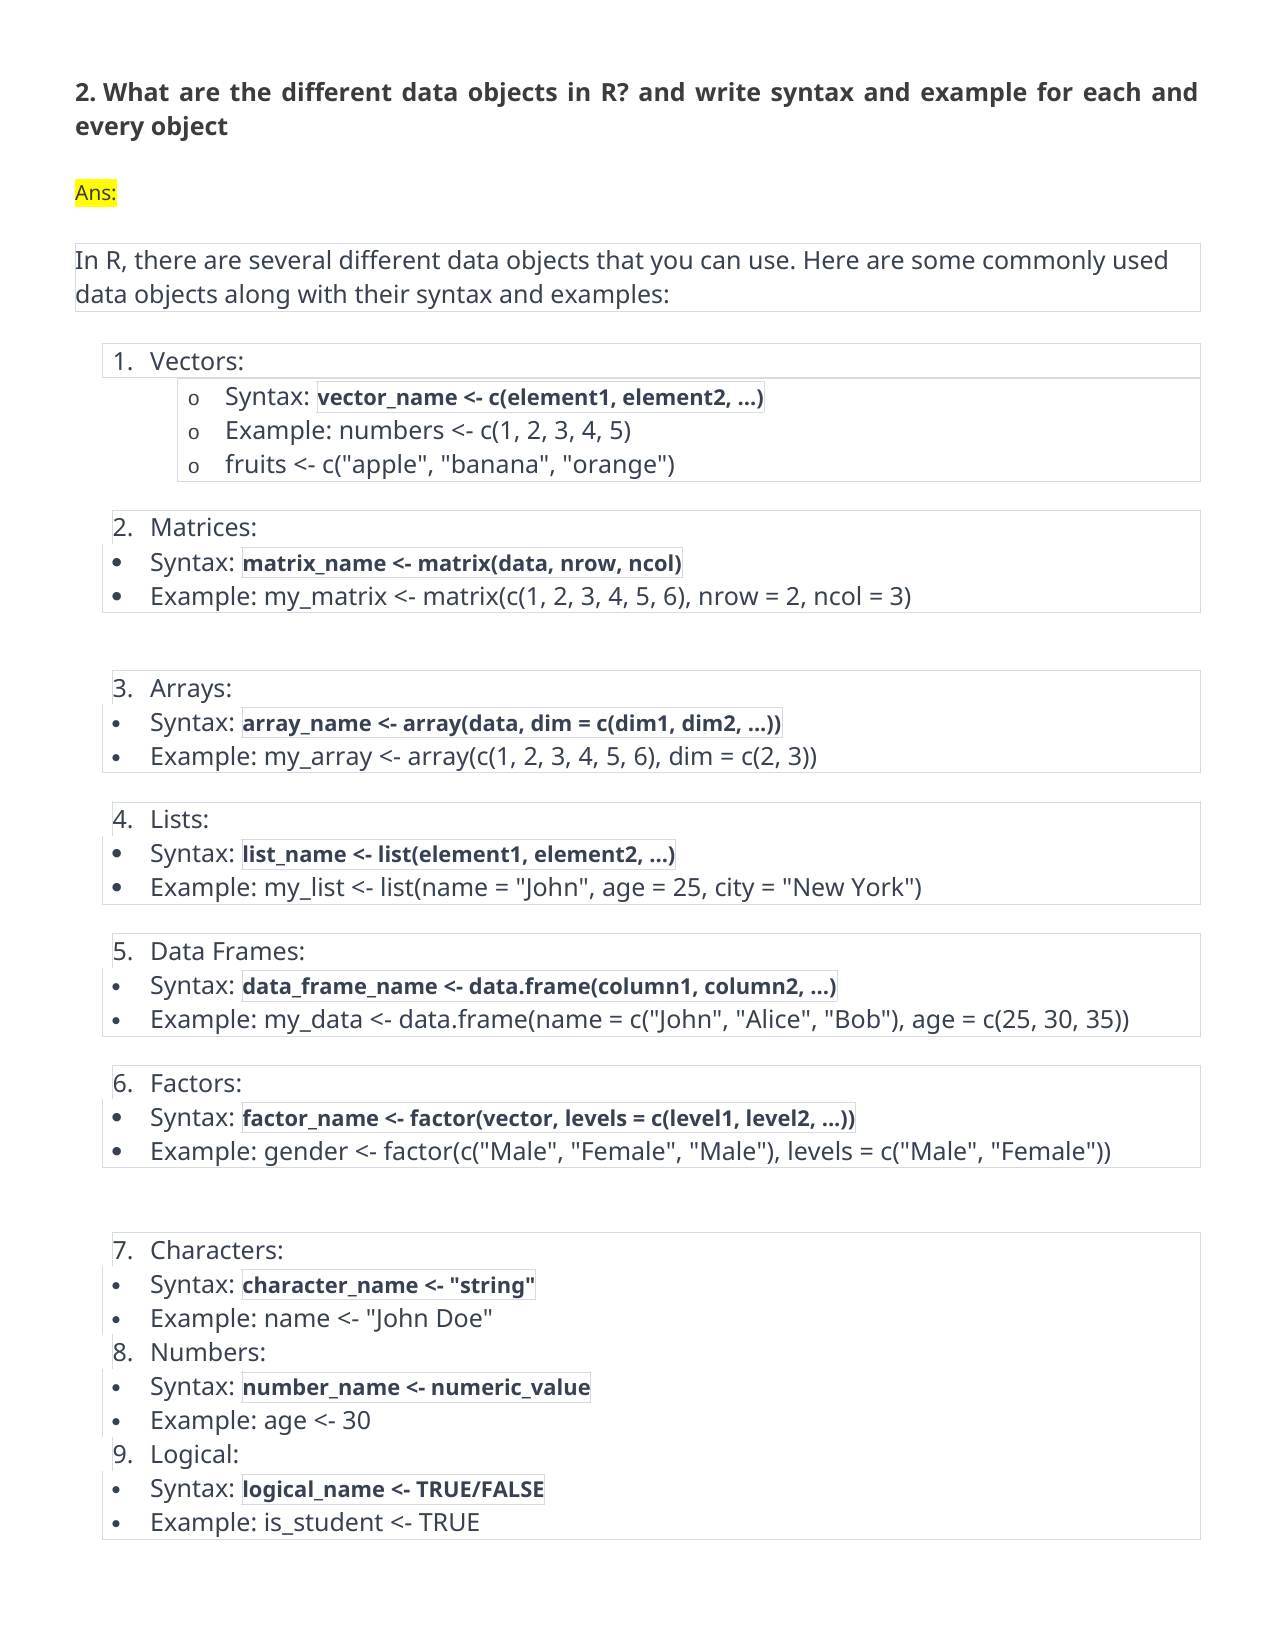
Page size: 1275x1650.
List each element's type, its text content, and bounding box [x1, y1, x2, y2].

text Ans: [75, 178, 1200, 207]
text 2. What are the different data objects in R? and write syntax and example for each and every object [75, 75, 1200, 143]
list Example: is_student <- TRUE [103, 1504, 1200, 1539]
list Syntax: list_name <- list(element1, element2, ...) [102, 835, 1200, 869]
list Vectors: [103, 344, 1200, 377]
list Syntax: number_name <- numeric_value [102, 1368, 1200, 1402]
list Syntax: factor_name <- factor(vector, levels = c(level1, level2, ...)) [103, 1099, 1200, 1133]
list Example: age <- 30 [103, 1402, 1200, 1437]
list Numbers: [113, 1334, 1200, 1368]
list Data Frames: [113, 934, 1200, 967]
list Example: my_data <- data.frame(name = c("John", "Alice", "Bob"), age = c(25, 30, 35)) [103, 1001, 1200, 1036]
list Characters: [113, 1233, 1200, 1266]
list Example: numbers <- c(1, 2, 3, 4, 5) [178, 412, 1200, 446]
list Syntax: logical_name <- TRUE/FALSE [102, 1470, 1200, 1504]
list Syntax: character_name <- "string" [103, 1266, 1200, 1300]
list Example: my_array <- array(c(1, 2, 3, 4, 5, 6), dim = c(2, 3)) [103, 738, 1200, 772]
list Example: my_matrix <- matrix(c(1, 2, 3, 4, 5, 6), nrow = 2, ncol = 3) [103, 578, 1200, 612]
list Matrices: [113, 511, 1200, 544]
list fruits <- c("apple", "banana", "orange") [178, 446, 1200, 481]
list Lists: [113, 803, 1200, 835]
list Logical: [112, 1436, 1200, 1470]
list Arrays: [113, 671, 1200, 704]
list Syntax: data_frame_name <- data.frame(column1, column2, ...) [102, 967, 1200, 1001]
list Syntax: array_name <- array(data, dim = c(dim1, dim2, ...)) [103, 704, 1200, 738]
text In R, there are several different data objects that you can use. Here are some commonly used data objects along with their syntax and examples: [76, 244, 1200, 311]
list Factors: [113, 1066, 1200, 1099]
list Syntax: matrix_name <- matrix(data, nrow, ncol) [103, 544, 1200, 578]
list Example: name <- "John Doe" [103, 1300, 1200, 1334]
list Example: my_list <- list(name = "John", age = 25, city = "New York") [103, 869, 1200, 904]
list Syntax: vector_name <- c(element1, element2, ...) [178, 379, 1200, 412]
list Example: gender <- factor(c("Male", "Female", "Male"), levels = c("Male", "Female")) [103, 1133, 1200, 1167]
